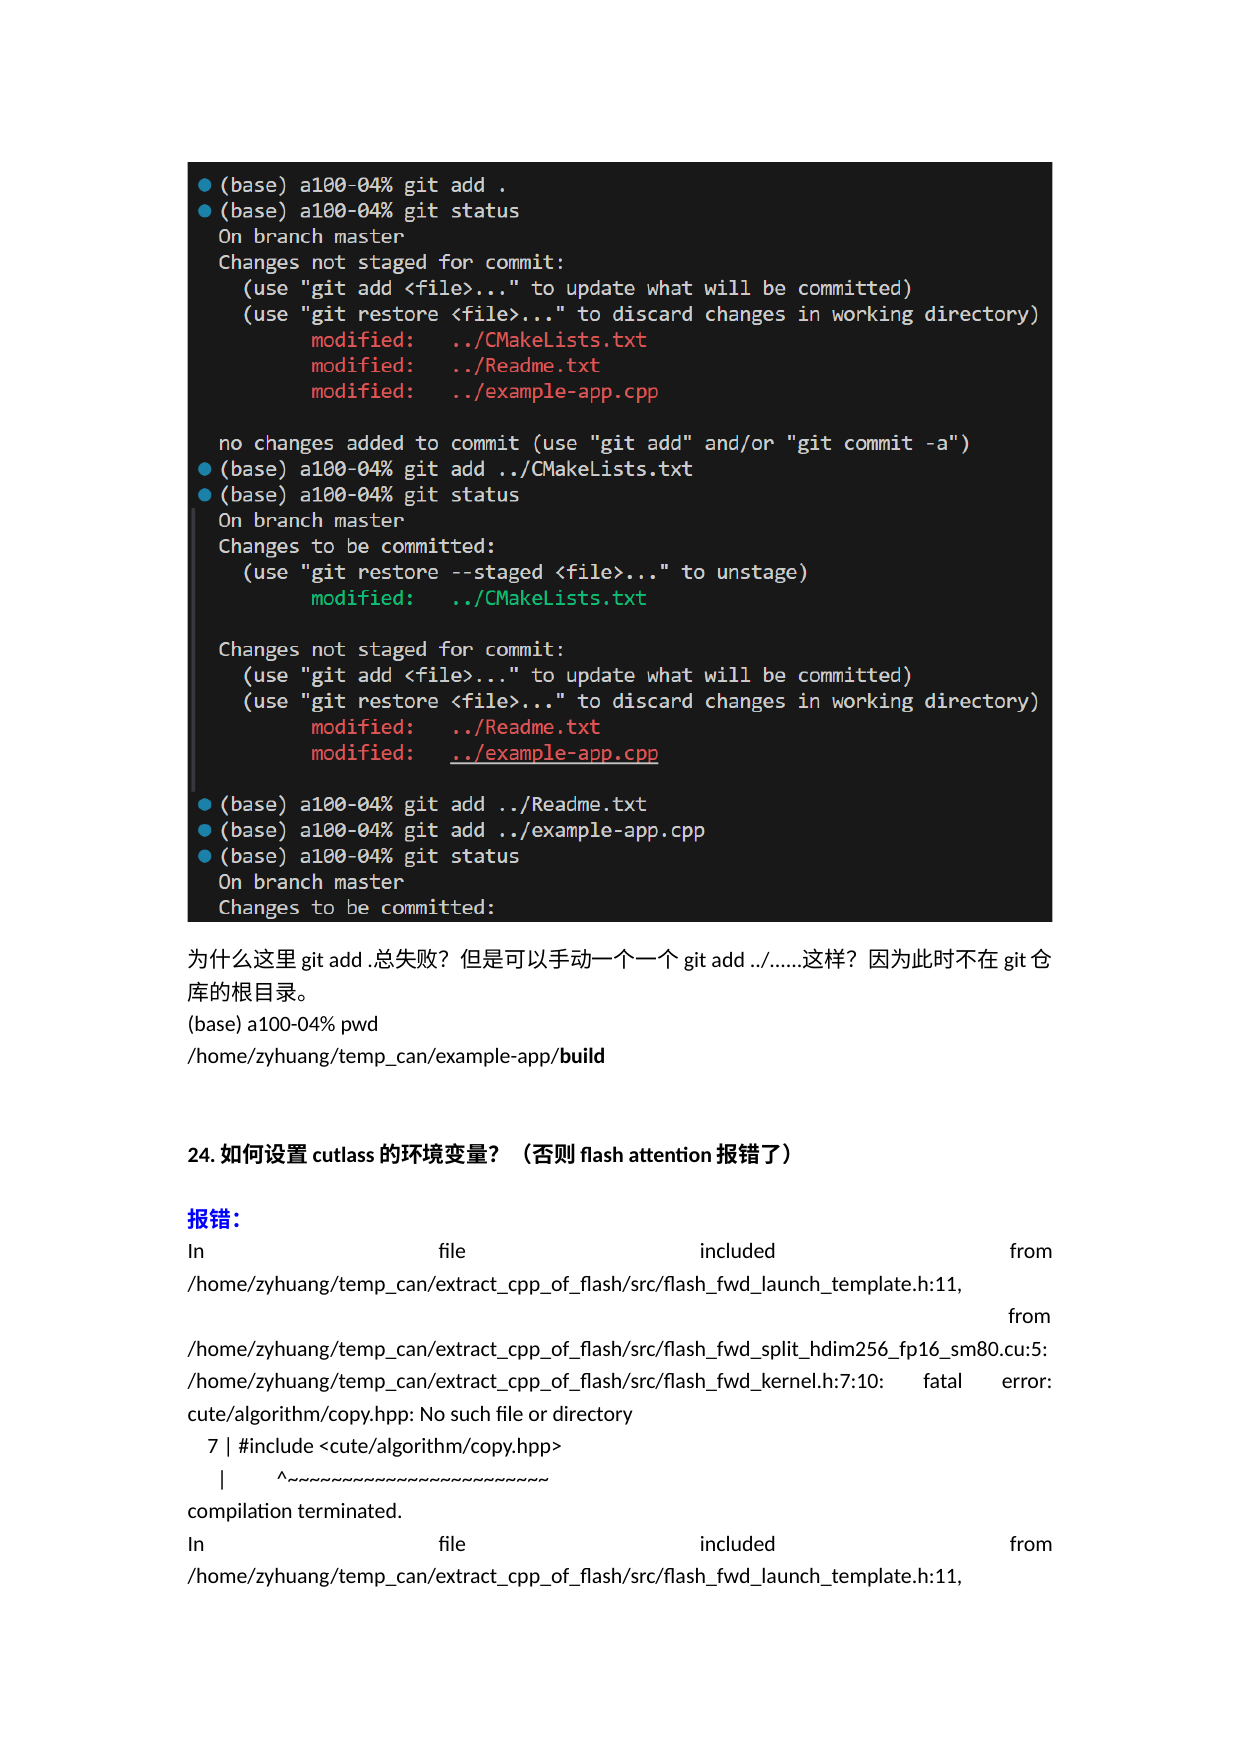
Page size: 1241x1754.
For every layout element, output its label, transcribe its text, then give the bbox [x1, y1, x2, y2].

list In file included from /home/zyhuang/temp_can/extract_cpp_of_flash/src/flash_fwd_launch_template.h:11, [187, 1527, 1053, 1592]
list compilation terminated. [187, 1494, 1053, 1527]
list (base) a100-04% pwd [187, 1007, 1053, 1039]
list /home/zyhuang/temp_can/extract_cpp_of_flash/src/flash_fwd_kernel.h:7:10: fatal error: cute/algorithm/copy.hpp: No such file or directory [187, 1364, 1053, 1429]
list /home/zyhuang/temp_can/example-app/build [187, 1039, 1053, 1072]
list In file included from /home/zyhuang/temp_can/extract_cpp_of_flash/src/flash_fwd_launch_template.h:11, [187, 1234, 1053, 1299]
list 报错： [187, 1202, 1053, 1234]
list 如何设置cutlass的环境变量？（否则flash attention报错了） [187, 1137, 1053, 1169]
list from /home/zyhuang/temp_can/extract_cpp_of_flash/src/flash_fwd_split_hdim256_fp16_sm80.cu:5: [187, 1299, 1053, 1364]
picture [187, 162, 1053, 922]
list 为什么这里git add .总失败？但是可以手动一个一个git add ../......这样？因为此时不在git仓库的根目录。 [187, 942, 1053, 1007]
list 7 | #include <cute/algorithm/copy.hpp> [187, 1429, 1053, 1462]
list | ^~~~~~~~~~~~~~~~~~~~~~~~~ [187, 1462, 1053, 1494]
